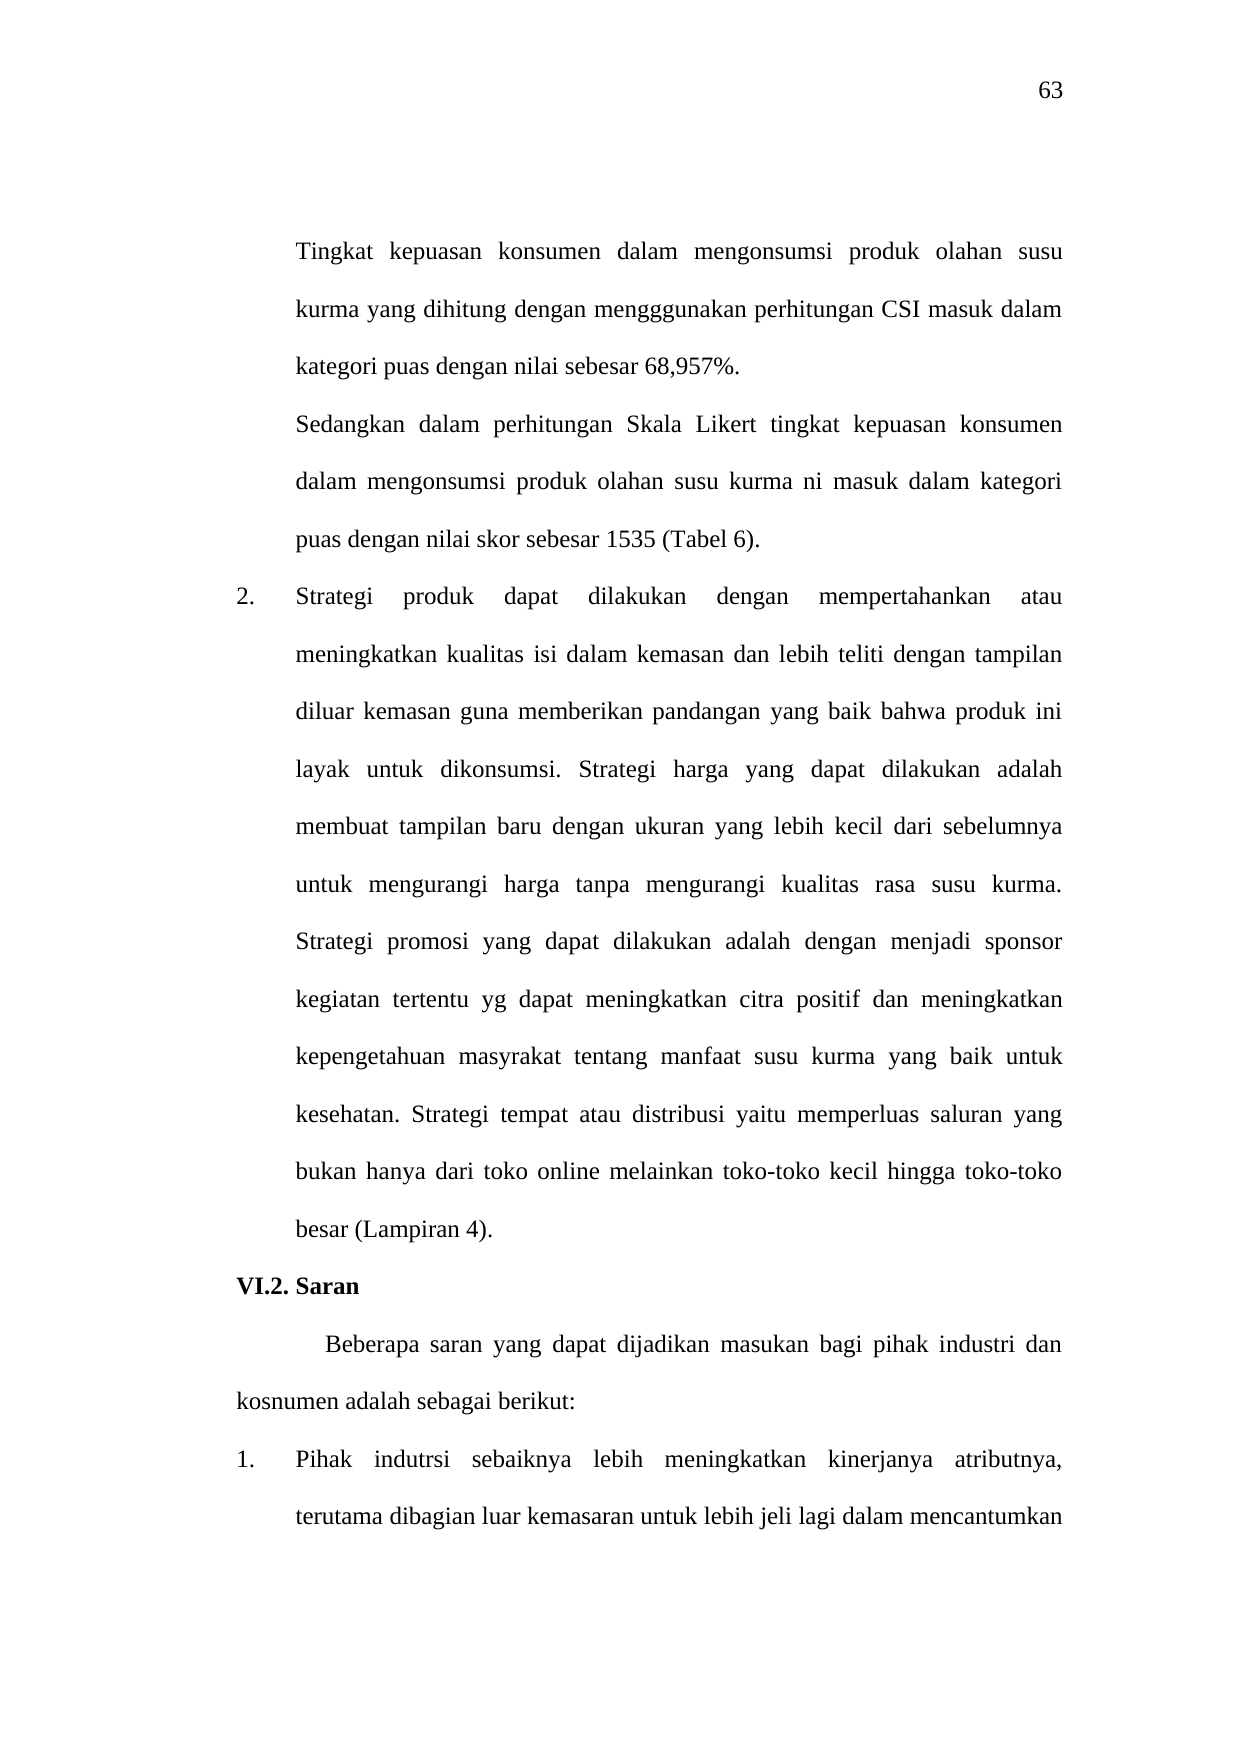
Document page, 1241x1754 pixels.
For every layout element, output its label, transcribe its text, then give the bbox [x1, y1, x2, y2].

list Tingkat kepuasan konsumen dalam mengonsumsi produk olahan susu kurma yang dihitung dengan mengggunakan perhitungan CSI masuk dalam kategori puas dengan nilai sebesar 68,957%. [295, 236, 1063, 380]
list Sedangkan dalam perhitungan Skala Likert tingkat kepuasan konsumen dalam mengonsumsi produk olahan susu kurma ni masuk dalam kategori puas dengan nilai skor sebesar 1535 (Tabel 6). [295, 409, 1063, 552]
text Beberapa saran yang dapat dijadikan masukan bagi pihak industri dan kosnumen adalah sebagai berikut: [236, 1329, 1063, 1415]
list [236, 1444, 1063, 1530]
list Saran [236, 1271, 1063, 1300]
list Strategi produk dapat dilakukan dengan mempertahankan atau meningkatkan kualitas isi dalam kemasan dan lebih teliti dengan tampilan diluar kemasan guna memberikan pandangan yang baik bahwa produk ini layak untuk dikonsumsi. Strategi harga yang dapat dilakukan adalah membuat tampilan baru dengan ukuran yang lebih kecil dari sebelumnya untuk mengurangi harga tanpa mengurangi kualitas rasa susu kurma. Strategi promosi yang dapat dilakukan adalah dengan menjadi sponsor kegiatan tertentu yg dapat meningkatkan citra positif dan meningkatkan kepengetahuan masyrakat tentang manfaat susu kurma yang baik untuk kesehatan. Strategi tempat atau distribusi yaitu memperluas saluran yang bukan hanya dari toko online melainkan toko-toko kecil hingga toko-toko besar (Lampiran 4). [236, 581, 1063, 1242]
